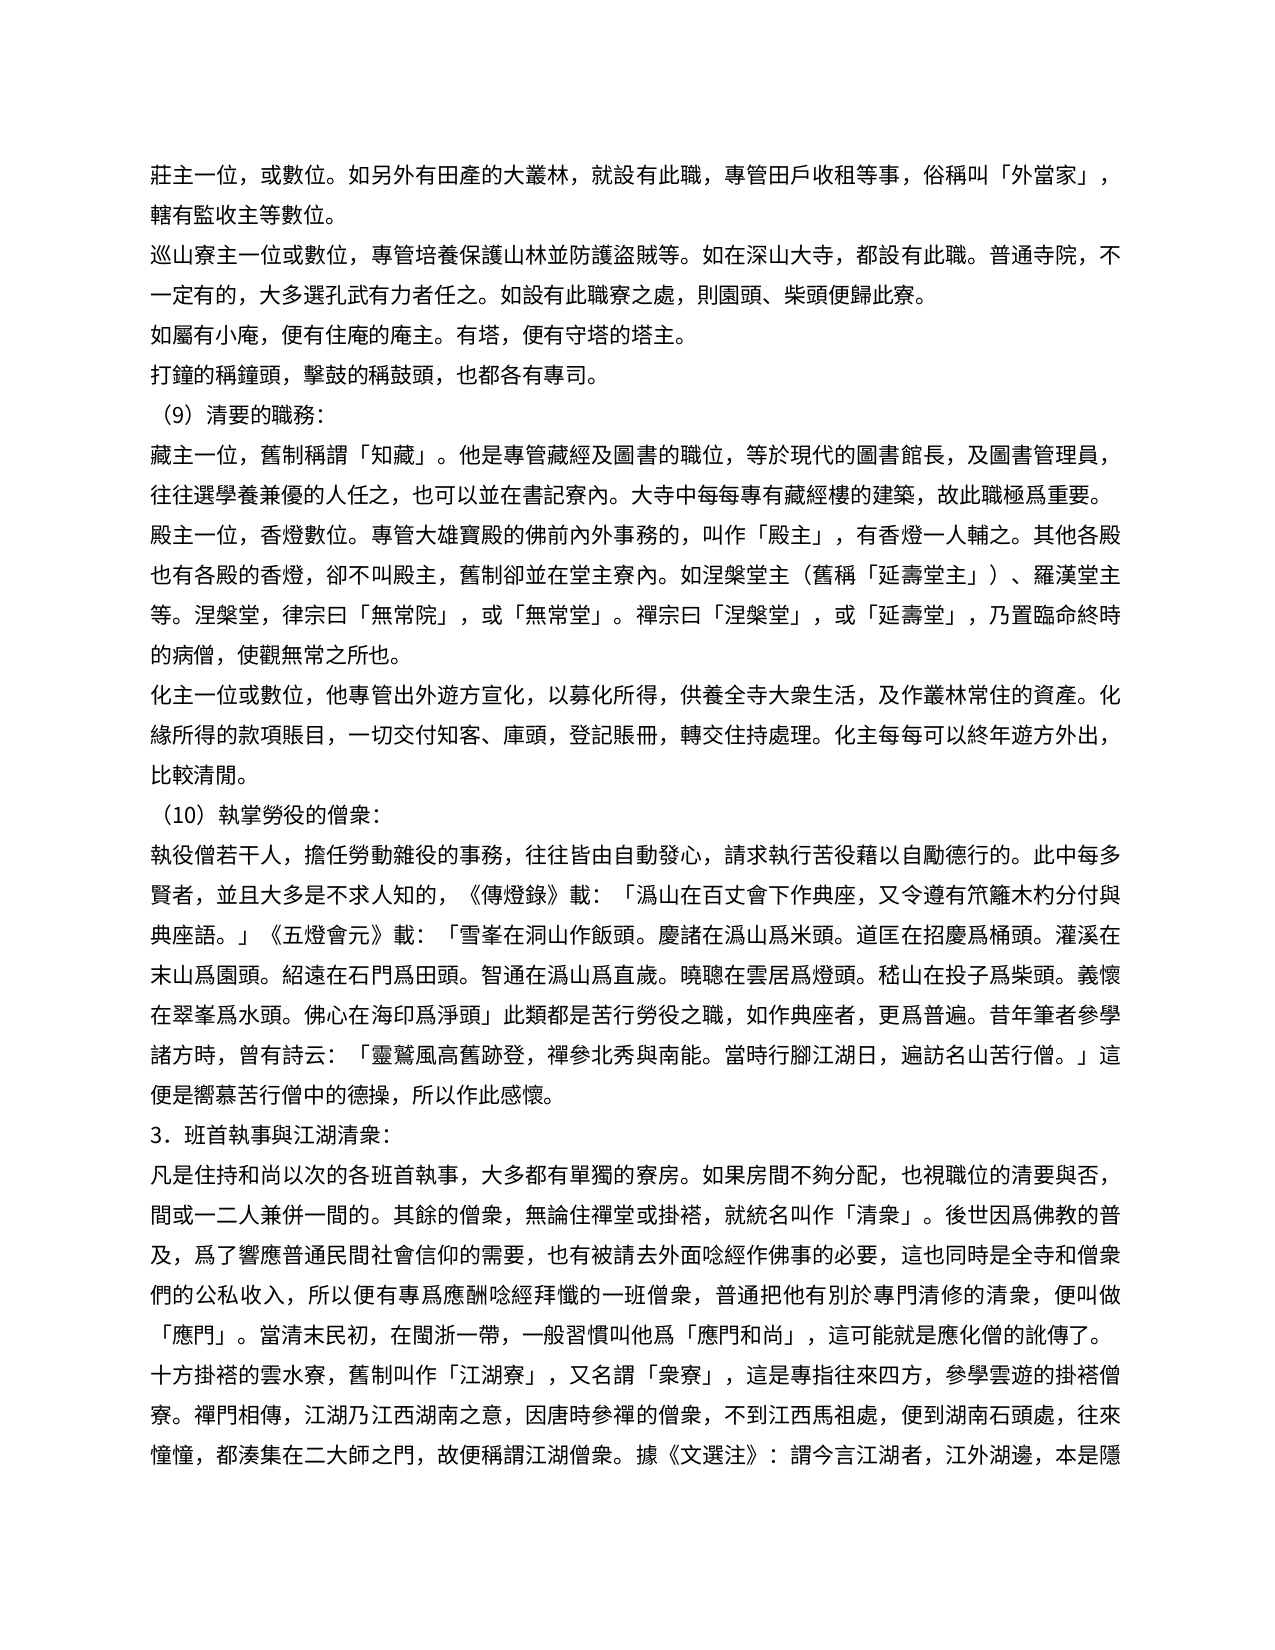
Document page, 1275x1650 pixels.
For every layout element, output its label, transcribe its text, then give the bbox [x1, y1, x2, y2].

text 3．班首執事與江湖清衆： [150, 1110, 1125, 1150]
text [150, 1350, 1125, 1470]
text 執役僧若干人，擔任勞動雜役的事務，往往皆由自動發心，請求執行苦役藉以自勵德行的。此中每多賢者，並且大多是不求人知的，《傳燈錄》載：「潙山在百丈會下作典座，又令遵有笊籬木杓分付與典座語。」《五燈會元》載：「雪峯在洞山作飯頭。慶諸在潙山爲米頭。道匡在招慶爲桶頭。灌溪在末山爲園頭。紹遠在石門爲田頭。智通在潙山爲直歲。曉聰在雲居爲燈頭。嵇山在投子爲柴頭。義懷在翠峯爲水頭。佛心在海印爲淨頭」此類都是苦行勞役之職，如作典座者，更爲普遍。昔年筆者參學諸方時，曾有詩云：「靈鷲風高舊跡登，禪參北秀與南能。當時行腳江湖日，遍訪名山苦行僧。」這便是嚮慕苦行僧中的德操，所以作此感懷。 [150, 830, 1125, 1110]
text 凡是住持和尚以次的各班首執事，大多都有單獨的寮房。如果房間不夠分配，也視職位的清要與否，間或一二人兼併一間的。其餘的僧衆，無論住禪堂或掛褡，就統名叫作「清衆」。後世因爲佛教的普及，爲了響應普通民間社會信仰的需要，也有被請去外面唸經作佛事的必要，這也同時是全寺和僧衆們的公私收入，所以便有專爲應酬唸經拜懺的一班僧衆，普通把他有別於專門清修的清衆，便叫做「應門」。當清末民初，在閩浙一帶，一般習慣叫他爲「應門和尚」，這可能就是應化僧的訛傳了。 [150, 1150, 1125, 1350]
text 巡山寮主一位或數位，專管培養保護山林並防護盜賊等。如在深山大寺，都設有此職。普通寺院，不一定有的，大多選孔武有力者任之。如設有此職寮之處，則園頭、柴頭便歸此寮。 [150, 230, 1125, 310]
text 藏主一位，舊制稱謂「知藏」。他是專管藏經及圖書的職位，等於現代的圖書館長，及圖書管理員，往往選學養兼優的人任之，也可以並在書記寮內。大寺中每每專有藏經樓的建築，故此職極爲重要。 [150, 430, 1125, 510]
text （9）清要的職務： [150, 390, 1125, 430]
text 如屬有小庵，便有住庵的庵主。有塔，便有守塔的塔主。 [150, 310, 1125, 350]
text 莊主一位，或數位。如另外有田產的大叢林，就設有此職，專管田戶收租等事，俗稱叫「外當家」，轄有監收主等數位。 [150, 150, 1125, 230]
text 打鐘的稱鐘頭，擊鼓的稱鼓頭，也都各有專司。 [150, 350, 1125, 390]
text 殿主一位，香燈數位。專管大雄寶殿的佛前內外事務的，叫作「殿主」，有香燈一人輔之。其他各殿，也有各殿的香燈，卻不叫殿主，舊制卻並在堂主寮內。如涅槃堂主（舊稱「延壽堂主」）、羅漢堂主等。涅槃堂，律宗曰「無常院」，或「無常堂」。禪宗曰「涅槃堂」，或「延壽堂」，乃置臨命終時的病僧，使觀無常之所也。 [150, 510, 1125, 670]
text （10）執掌勞役的僧衆： [150, 790, 1125, 830]
text 化主一位或數位，他專管出外遊方宣化，以募化所得，供養全寺大衆生活，及作叢林常住的資產。化緣所得的款項賬目，一切交付知客、庫頭，登記賬冊，轉交住持處理。化主每每可以終年遊方外出，比較清閒。 [150, 670, 1125, 790]
